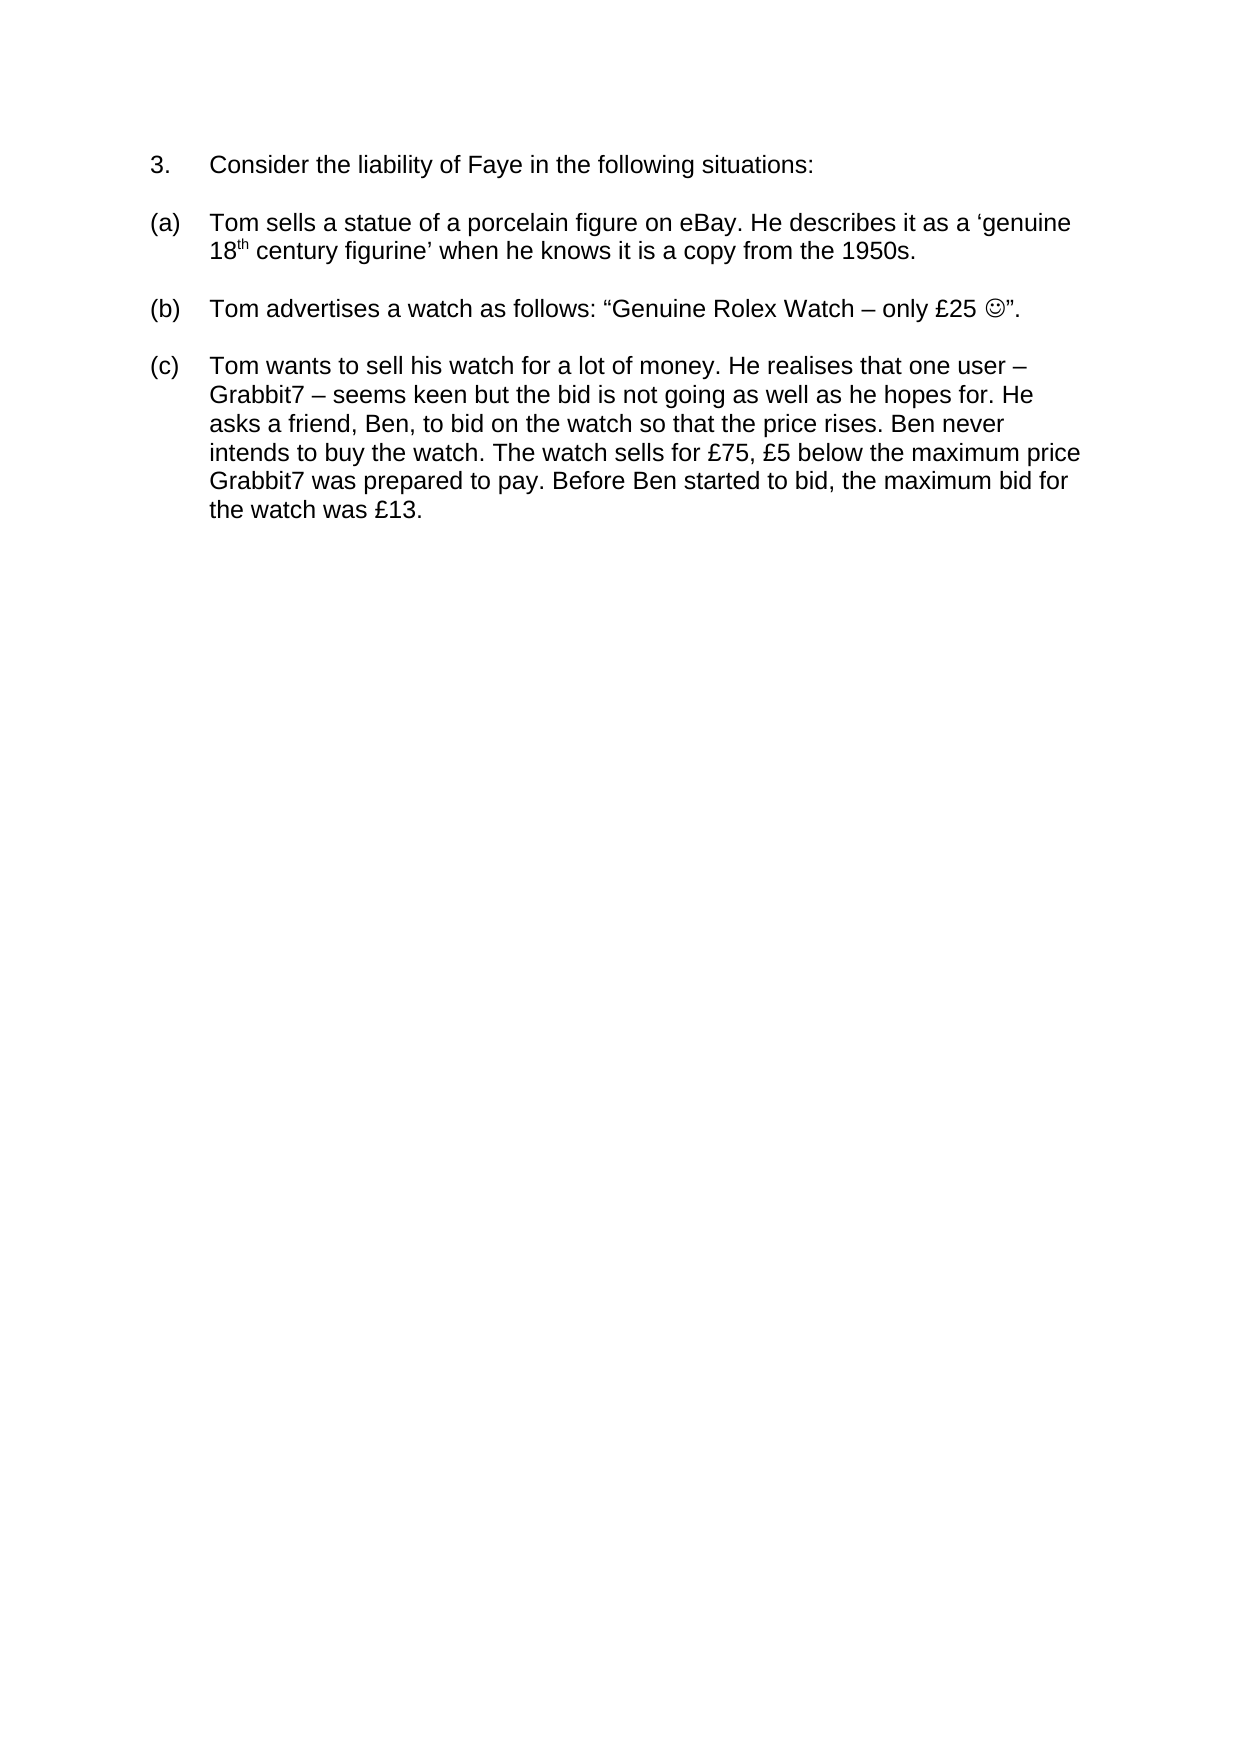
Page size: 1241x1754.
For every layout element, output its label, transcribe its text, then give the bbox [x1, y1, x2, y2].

text 3. Consider the liability of Faye in the following situations: [150, 150, 1090, 179]
text (a) Tom sells a statue of a porcelain figure on eBay. He describes it as a ‘genuine 18th century figurine’ when he knows it is a copy from the 1950s. [150, 207, 1090, 265]
text (c) Tom wants to sell his watch for a lot of money. He realises that one user – Grabbit7 – seems keen but the bid is not going as well as he hopes for. He asks a friend, Ben, to bid on the watch so that the price rises. Ben never intends to buy the watch. The watch sells for £75, £5 below the maximum price Grabbit7 was prepared to pay. Before Ben started to bid, the maximum bid for the watch was £13. [150, 351, 1090, 524]
text (b) Tom advertises a watch as follows: “Genuine Rolex Watch – only £25 ”. [150, 294, 1090, 323]
